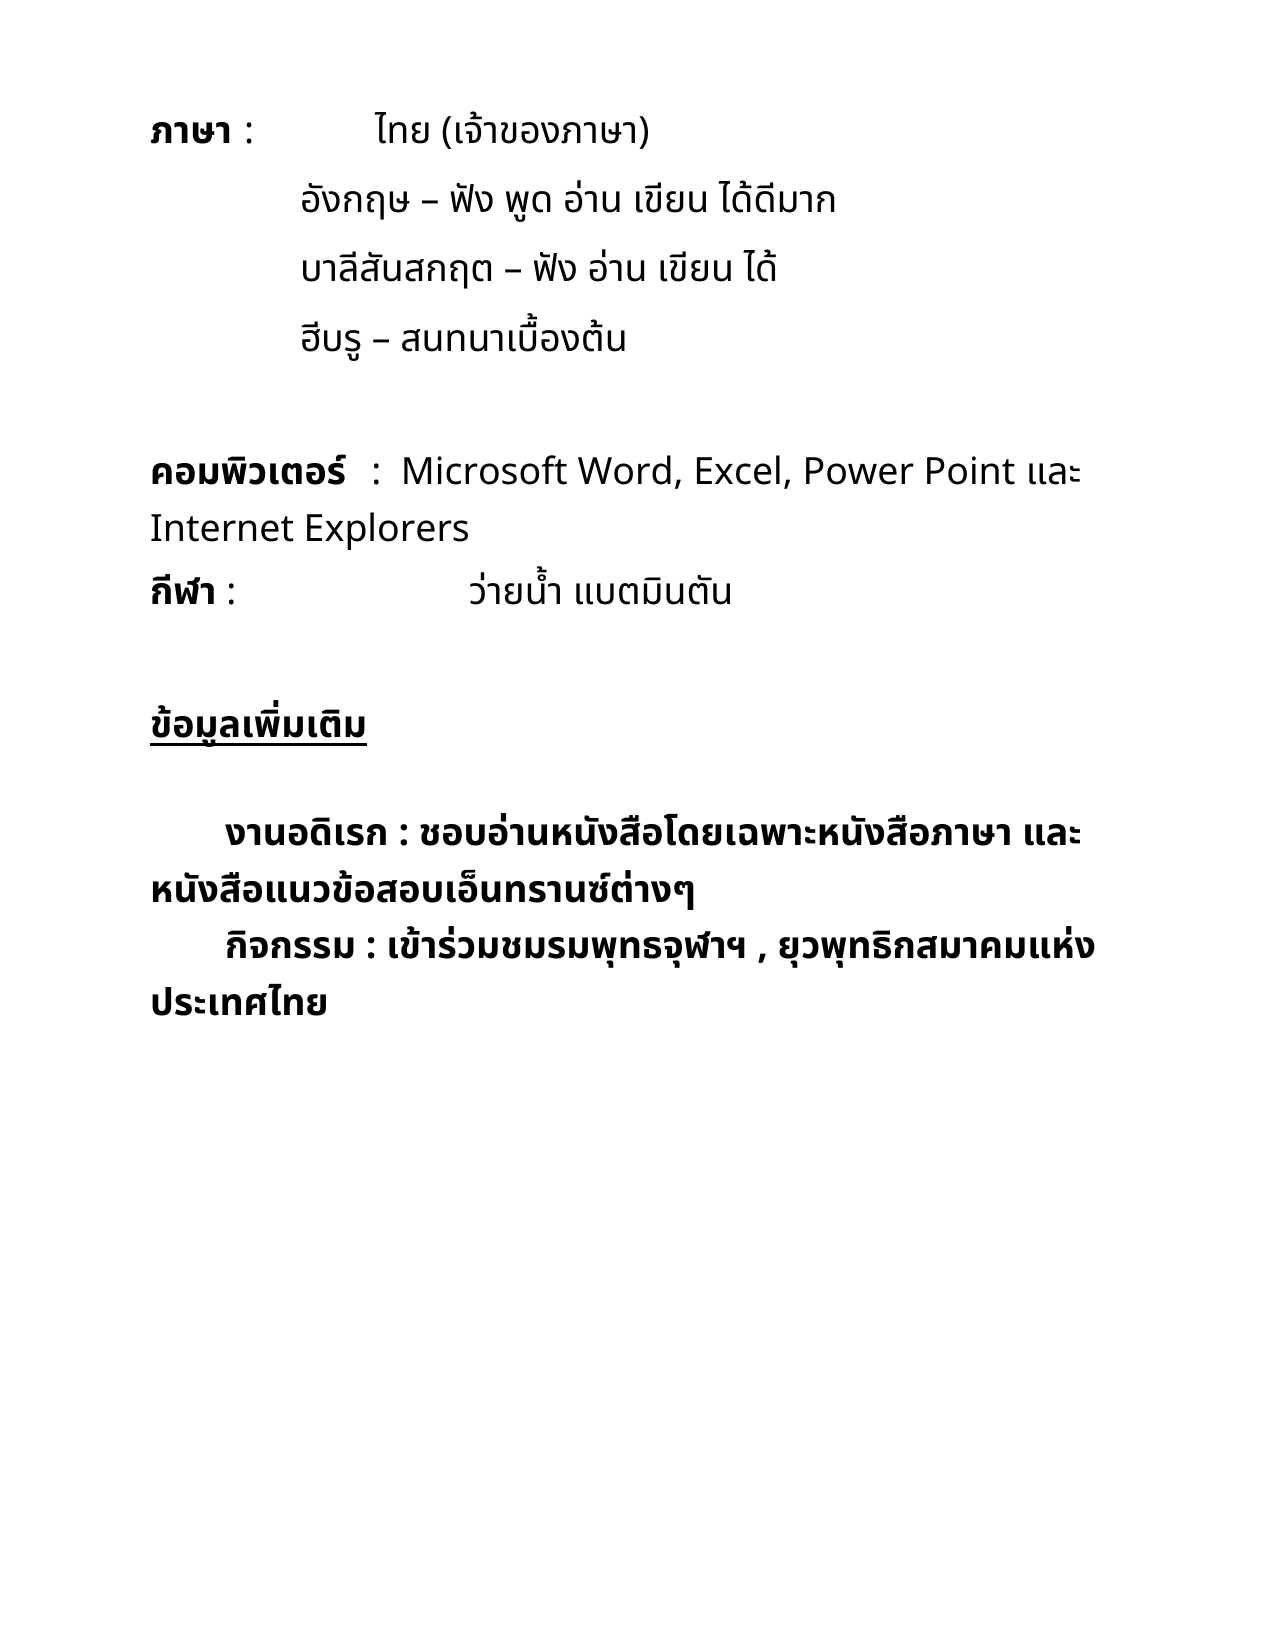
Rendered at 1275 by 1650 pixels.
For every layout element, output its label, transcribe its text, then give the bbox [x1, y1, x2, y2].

text กิจกรรม : เข้าร่วมชมรมพุทธจุฬาฯ , ยุวพุทธิกสมาคมแห่งประเทศไทย [150, 919, 1125, 1032]
text ข้อมูลเพิ่มเติม [150, 697, 1125, 754]
text บาลีสันสกฤต – ฟัง อ่าน เขียน ได้ [150, 242, 1125, 299]
text อังกฤษ – ฟัง พูด อ่าน เขียน ได้ดีมาก [150, 173, 1125, 229]
text คอมพิวเตอร์ : Microsoft Word, Excel, Power Point และ Internet Explorers [150, 444, 1125, 552]
text ฮีบรู – สนทนาเบื้องต้น [150, 311, 1125, 368]
text งานอดิเรก : ชอบอ่านหนังสือโดยเฉพาะหนังสือภาษา และหนังสือแนวข้อสอบเอ็นทรานซ์ต่างๆ [150, 805, 1125, 919]
text กีฬา : ว่ายน้ำ แบตมินตัน [150, 564, 1125, 621]
text ภาษา : ไทย (เจ้าของภาษา) [150, 103, 1125, 160]
